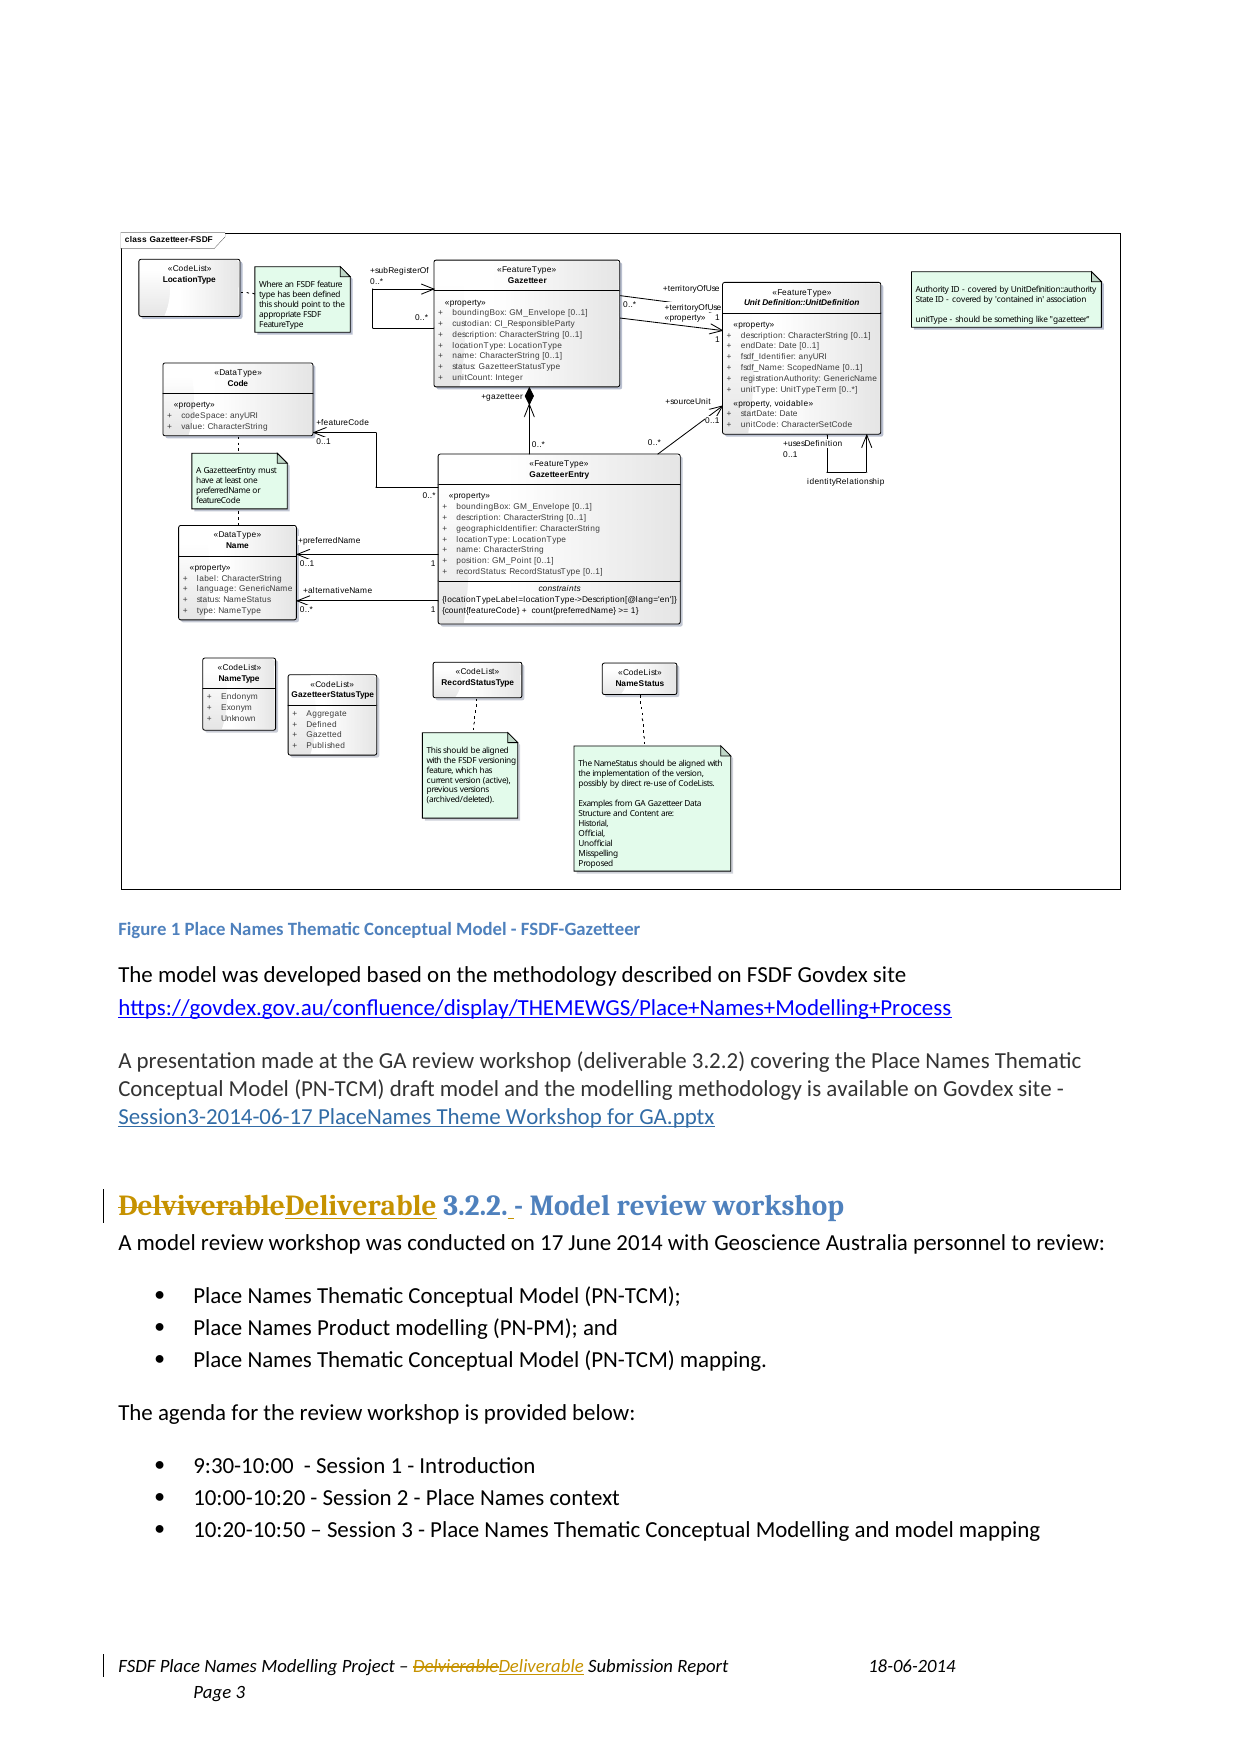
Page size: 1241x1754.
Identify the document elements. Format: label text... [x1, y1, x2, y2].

list 10:00-10:20 - Session 2 - Place Names context [156, 1483, 1122, 1511]
text A model review workshop was conducted on 17 June 2014 with Geoscience Australia personnel to review: [118, 1228, 1122, 1256]
list 9:30-10:00 - Session 1 - Introduction [156, 1451, 1122, 1479]
list 10:20-10:50 – Session 3 - Place Names Thematic Conceptual Modelling and model mapping [156, 1516, 1122, 1544]
text A presentation made at the GA review workshop (deliverable 3.2.2) covering the Place Names Thematic Conceptual Model (PN-TCM) draft model and the modelling methodology is available on Govdex site - Session3-2014-06-17 PlaceNames Theme Workshop for GA.pptx [118, 1046, 1122, 1130]
subtitle 3.2.2.- Model review workshop [118, 1189, 1122, 1223]
list Place Names Product modelling (PN-PM); and [156, 1313, 1122, 1341]
text The model was developed based on the methodology described on FSDF Govdex site https://govdex.gov.au/confluence/display/THEMEWGS/Place+Names+Modelling+Process [118, 961, 1122, 1021]
list Place Names Thematic Conceptual Model (PN-TCM); [156, 1281, 1122, 1309]
text The agenda for the review workshop is provided below: [118, 1398, 1122, 1426]
list Place Names Thematic Conceptual Model (PN-TCM) mapping. [156, 1345, 1122, 1373]
